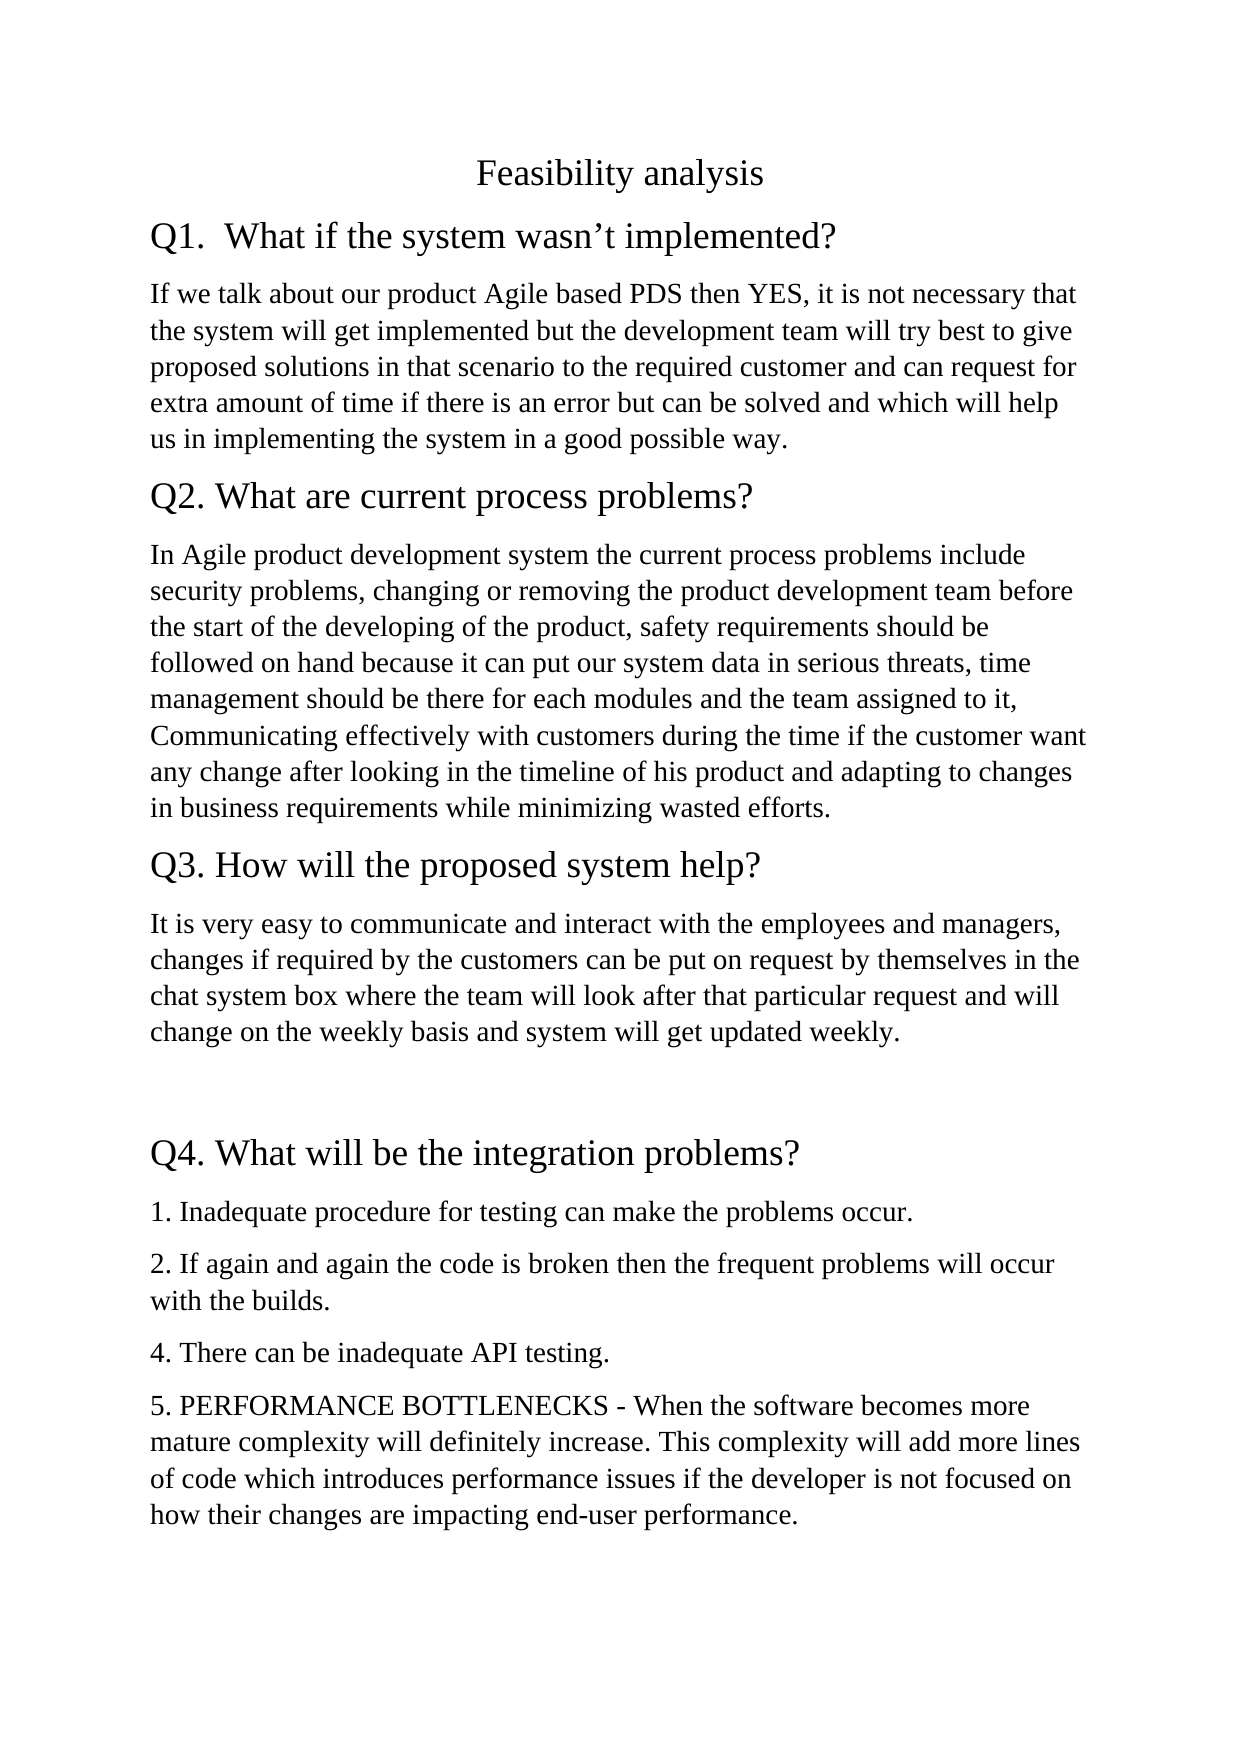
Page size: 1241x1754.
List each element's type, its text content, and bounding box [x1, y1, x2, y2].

text Q3. How will the proposed system help? [150, 843, 1090, 886]
text 2. If again and again the code is broken then the frequent problems will occur with the builds. [150, 1247, 1090, 1316]
text Q1. What if the system wasn’t implemented? [150, 213, 1090, 256]
text Feasibility analysis [150, 150, 1090, 193]
text 1. Inadequate procedure for testing can make the problems occur. [150, 1194, 1090, 1227]
text In Agile product development system the current process problems include security problems, changing or removing the product development team before the start of the developing of the product, safety requirements should be followed on hand because it can put our system data in serious threats, time management should be there for each modules and the team assigned to it, Communicating effectively with customers during the time if the customer want any change after looking in the timeline of his product and adapting to changes in business requirements while minimizing wasted efforts. [150, 537, 1090, 824]
text If we talk about our product Agile based PDS then YES, it is not necessary that the system will get implemented but the development team will try best to give proposed solutions in that scenario to the required customer and can request for extra amount of time if there is an error but can be solved and which will help us in implementing the system in a good possible way. [150, 276, 1090, 454]
text Q2. What are current process problems? [150, 474, 1090, 517]
text 5. PERFORMANCE BOTTLENECKS - When the software becomes more mature complexity will definitely increase. This complexity will add more lines of code which introduces performance issues if the developer is not focused on how their changes are impacting end-user performance. [150, 1388, 1090, 1530]
text It is very easy to communicate and interact with the employees and managers, changes if required by the customers can be put on request by themselves in the chat system box where the team will look after that particular request and will change on the weekly basis and system will get updated weekly. [150, 906, 1090, 1048]
text 4. There can be inadequate API testing. [150, 1336, 1090, 1369]
text Q4. What will be the integration problems? [150, 1131, 1090, 1174]
